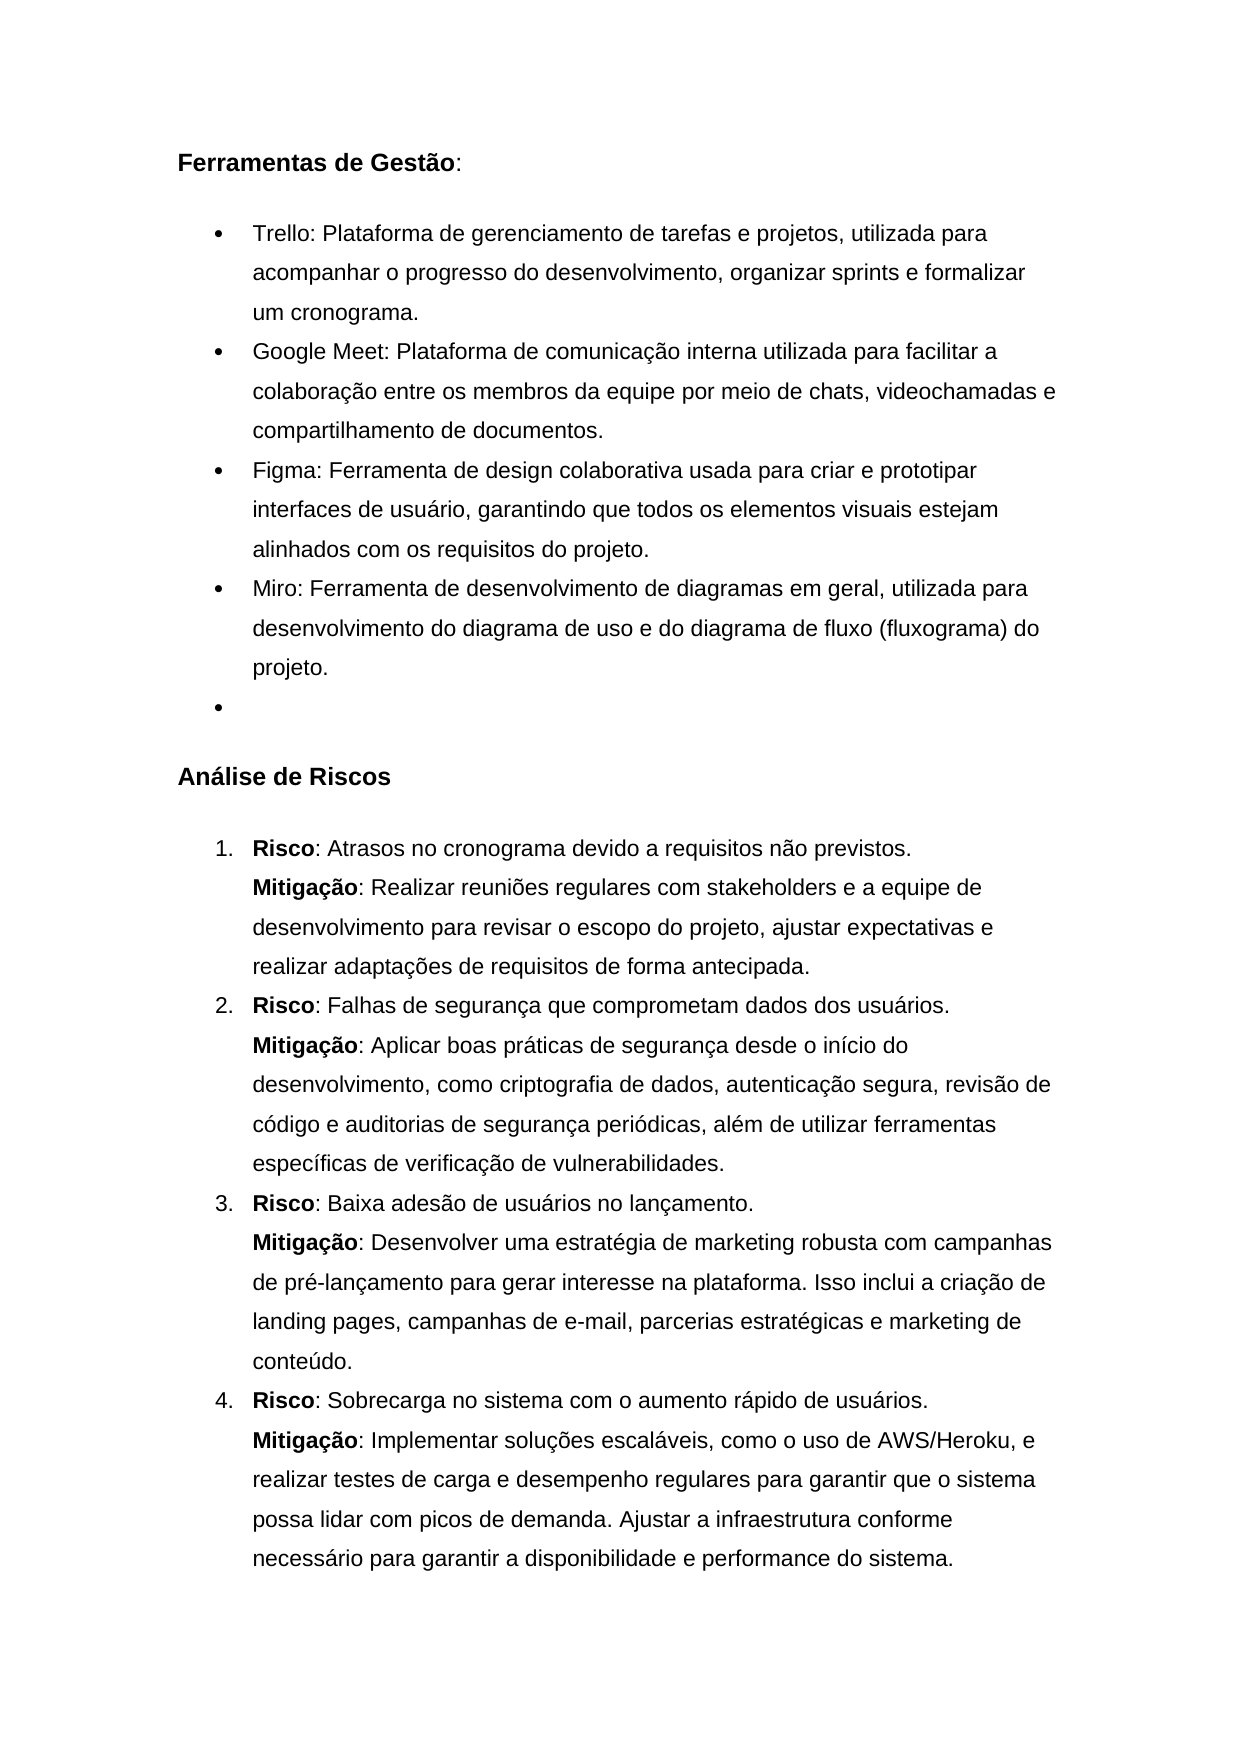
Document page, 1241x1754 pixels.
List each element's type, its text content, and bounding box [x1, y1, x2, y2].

text Ferramentas de Gestão: [177, 148, 1063, 176]
list Risco: Sobrecarga no sistema com o aumento rápido de usuários. Mitigação: Implementar soluções escaláveis, como o uso de AWS/Heroku, e realizar testes de carga e desempenho regulares para garantir que o sistema possa lidar com picos de demanda. Ajustar a infraestrutura conforme necessário para garantir a disponibilidade e performance do sistema. [215, 1387, 1063, 1572]
list Risco: Atrasos no cronograma devido a requisitos não previstos. Mitigação: Realizar reuniões regulares com stakeholders e a equipe de desenvolvimento para revisar o escopo do projeto, ajustar expectativas e realizar adaptações de requisitos de forma antecipada. [215, 834, 1063, 979]
list Figma: Ferramenta de design colaborativa usada para criar e prototipar interfaces de usuário, garantindo que todos os elementos visuais estejam alinhados com os requisitos do projeto. [215, 457, 1063, 562]
list Miro: Ferramenta de desenvolvimento de diagramas em geral, utilizada para desenvolvimento do diagrama de uso e do diagrama de fluxo (fluxograma) do projeto. [215, 575, 1063, 681]
list Google Meet: Plataforma de comunicação interna utilizada para facilitar a colaboração entre os membros da equipe por meio de chats, videochamadas e compartilhamento de documentos. [215, 338, 1063, 444]
text Análise de Riscos [177, 762, 1063, 791]
list Risco: Falhas de segurança que comprometam dados dos usuários. Mitigação: Aplicar boas práticas de segurança desde o início do desenvolvimento, como criptografia de dados, autenticação segura, revisão de código e auditorias de segurança periódicas, além de utilizar ferramentas específicas de verificação de vulnerabilidades. [215, 992, 1063, 1177]
list Trello: Plataforma de gerenciamento de tarefas e projetos, utilizada para acompanhar o progresso do desenvolvimento, organizar sprints e formalizar um cronograma. [215, 220, 1063, 325]
list Risco: Baixa adesão de usuários no lançamento. Mitigação: Desenvolver uma estratégia de marketing robusta com campanhas de pré-lançamento para gerar interesse na plataforma. Isso inclui a criação de landing pages, campanhas de e-mail, parcerias estratégicas e marketing de conteúdo. [215, 1190, 1063, 1374]
